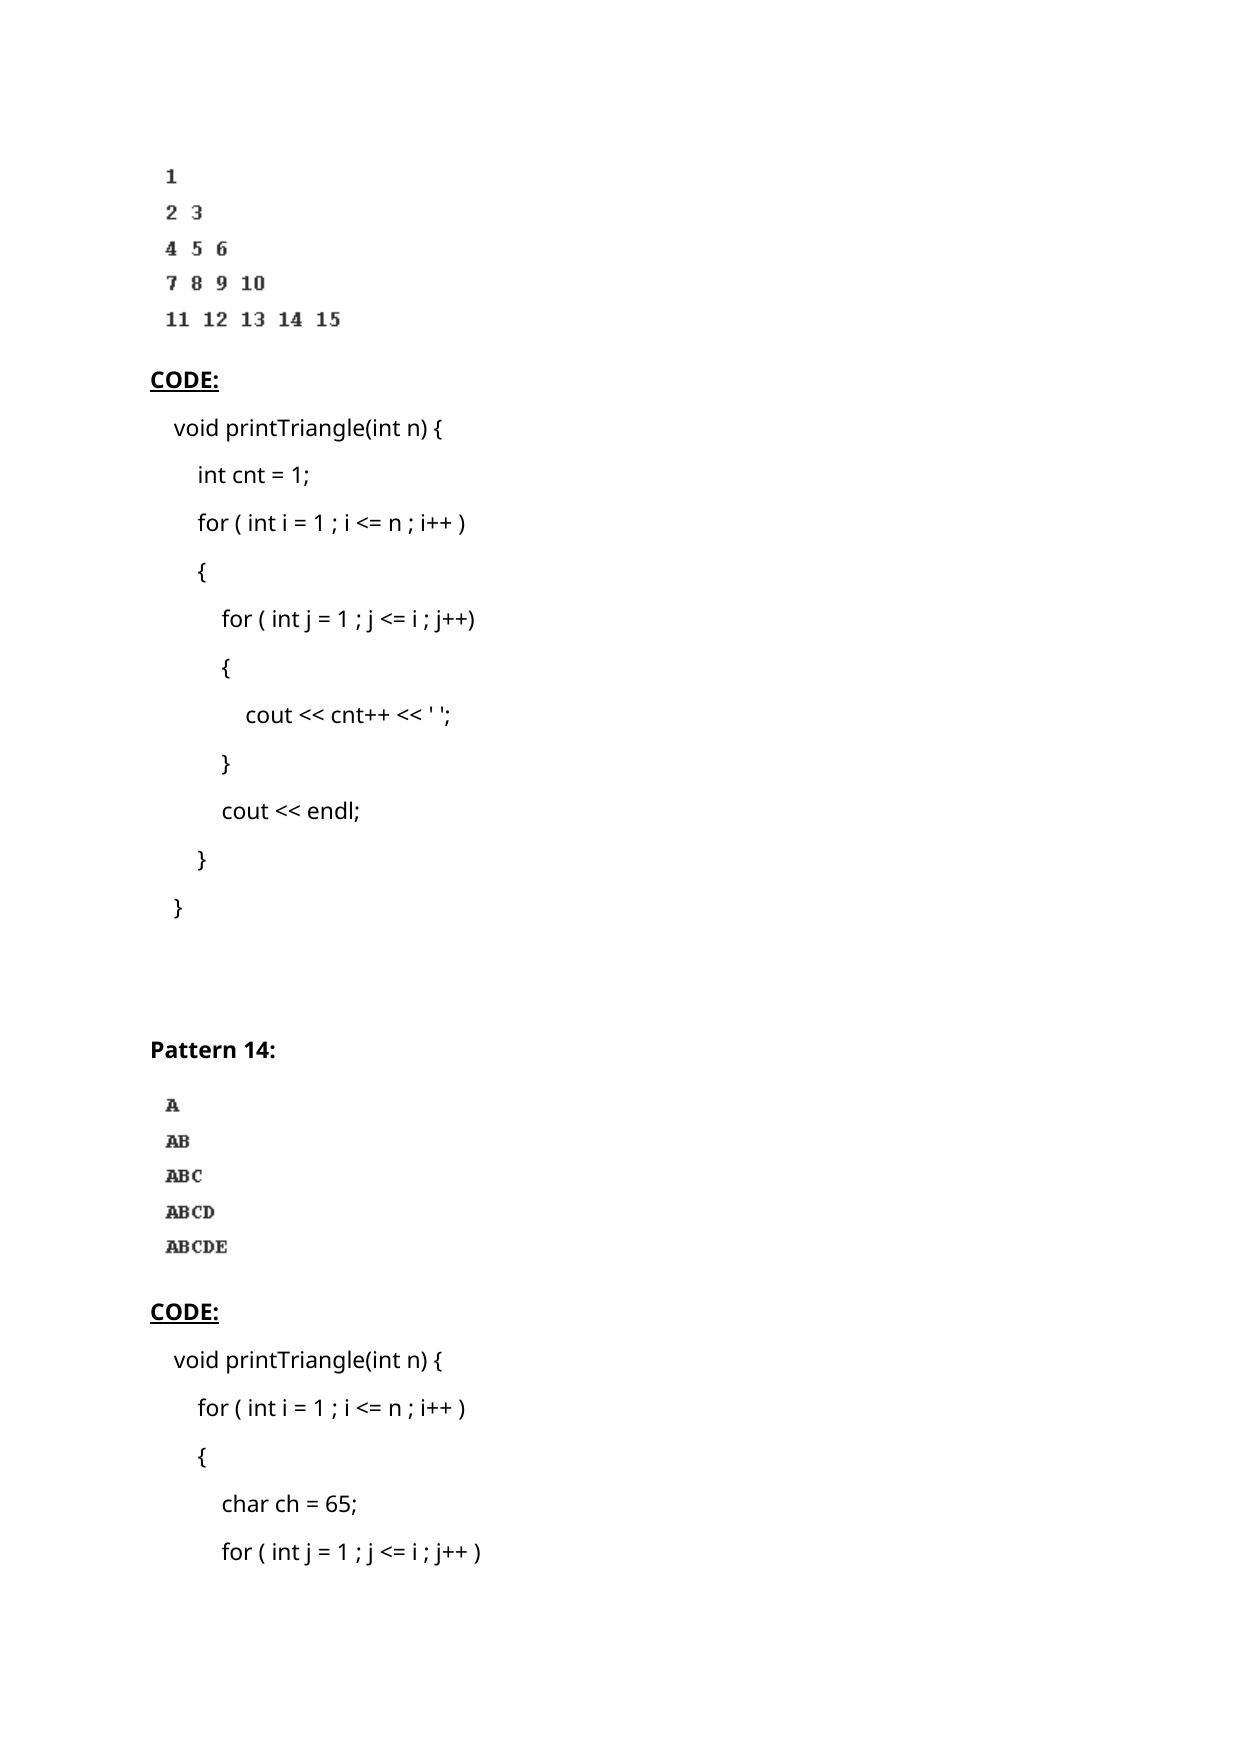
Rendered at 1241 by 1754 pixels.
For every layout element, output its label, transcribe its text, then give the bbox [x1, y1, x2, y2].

text for ( int j = 1 ; j <= i ; j++ ) [150, 1535, 1090, 1567]
text void printTriangle(int n) { [150, 1344, 1090, 1375]
text { [150, 651, 1090, 682]
text for ( int i = 1 ; i <= n ; i++ ) [150, 507, 1090, 538]
picture [150, 150, 363, 347]
text cout << endl; [150, 795, 1090, 826]
text } [150, 747, 1090, 778]
text } [150, 843, 1090, 874]
text for ( int i = 1 ; i <= n ; i++ ) [150, 1392, 1090, 1423]
text CODE: [150, 363, 1090, 395]
text void printTriangle(int n) { [150, 411, 1090, 443]
text int cnt = 1; [150, 459, 1090, 491]
text { [150, 1439, 1090, 1471]
text CODE: [150, 1296, 1090, 1327]
text { [150, 555, 1090, 586]
text Pattern 14: [150, 1034, 1090, 1066]
picture [150, 1082, 307, 1280]
text char ch = 65; [150, 1487, 1090, 1519]
text for ( int j = 1 ; j <= i ; j++) [150, 603, 1090, 634]
text } [150, 891, 1090, 922]
text cout << cnt++ << ' '; [150, 699, 1090, 730]
